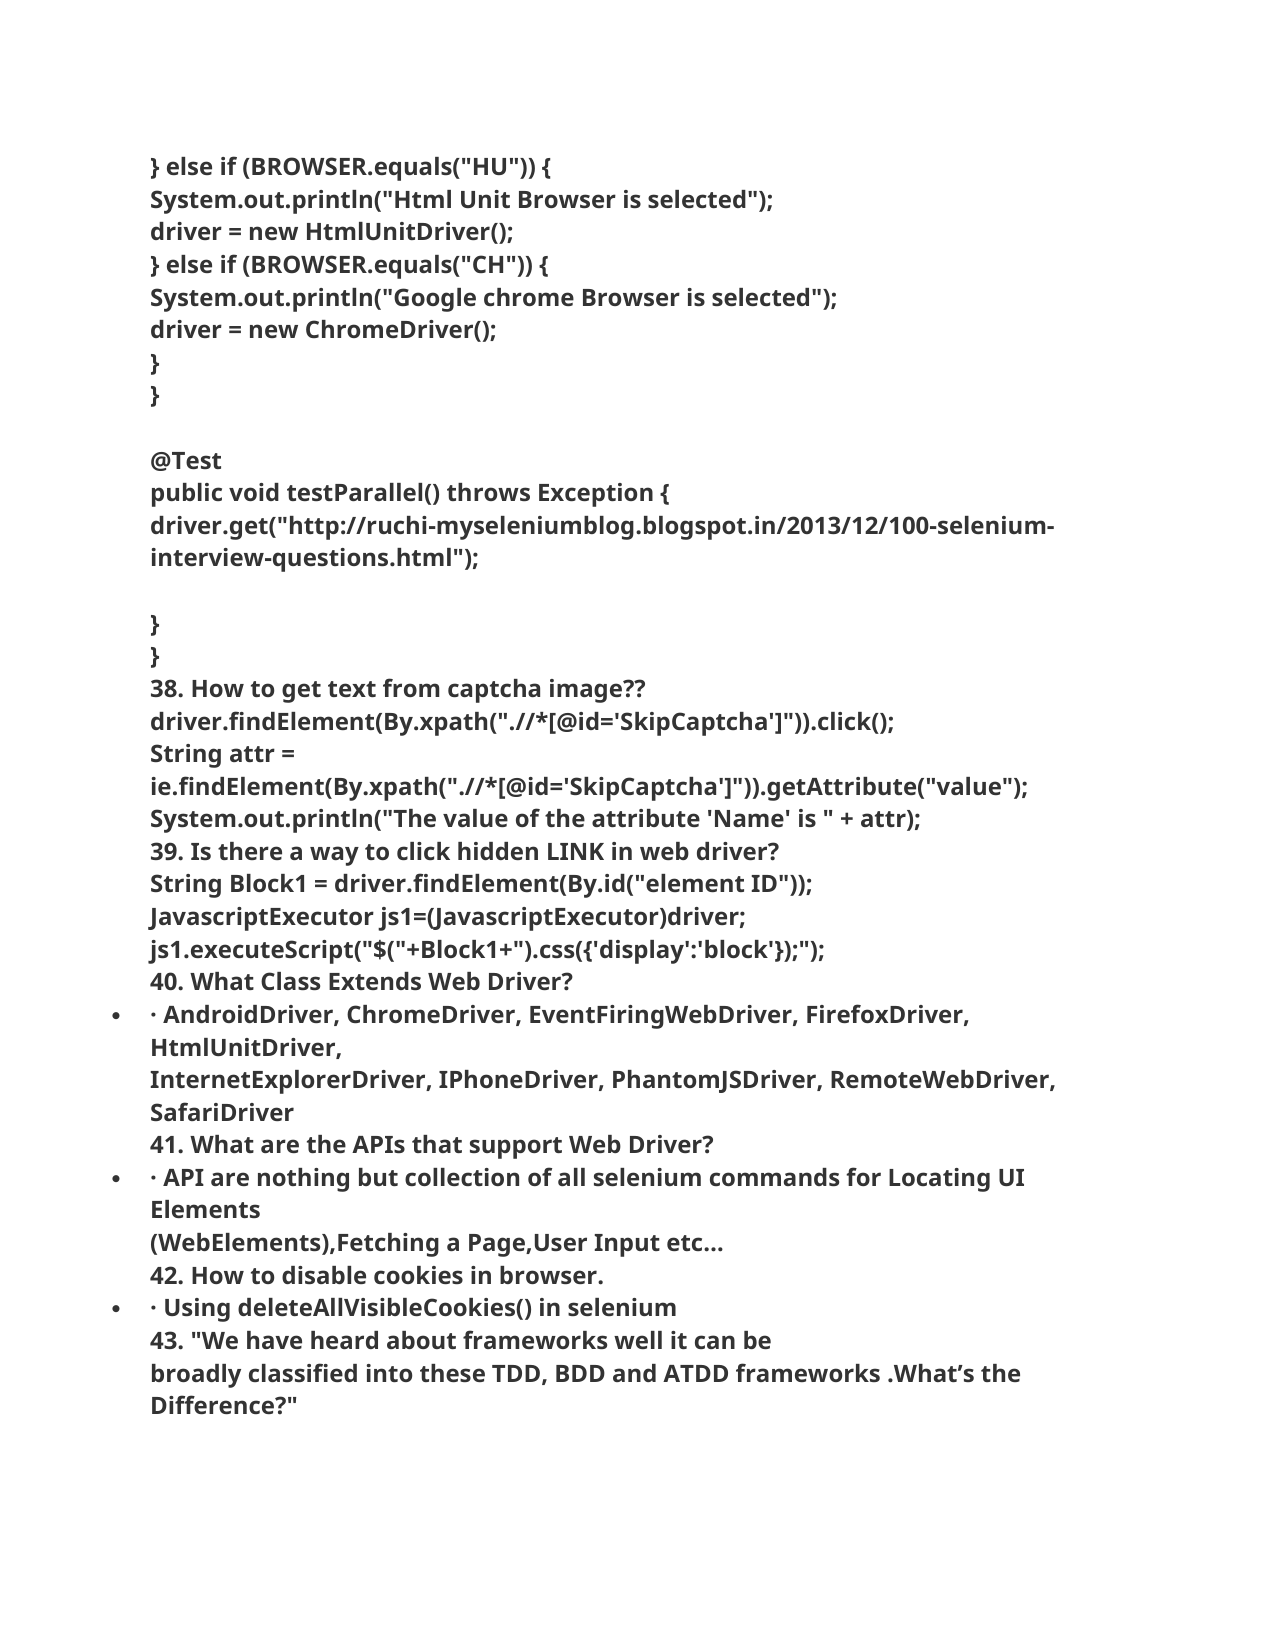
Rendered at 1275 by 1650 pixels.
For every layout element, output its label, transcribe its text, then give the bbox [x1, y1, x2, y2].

text driver.findElement(By.xpath(".//*[@id='SkipCaptcha']")).click(); [150, 704, 1125, 737]
text 41. What are the APIs that support Web Driver? [150, 1128, 1125, 1161]
text JavascriptExecutor js1=(JavascriptExecutor)driver; [150, 900, 1125, 932]
text System.out.println("The value of the attribute 'Name' is " + attr); [150, 802, 1125, 835]
list · Using deleteAllVisibleCookies() in selenium [112, 1291, 1125, 1324]
text 38. How to get text from captcha image?? [150, 672, 1125, 704]
text js1.executeScript("$("+Block1+").css({'display':'block'});"); [150, 932, 1125, 965]
list · API are nothing but collection of all selenium commands for Locating UI Elements (WebElements),Fetching a Page,User Input etc… [112, 1161, 1125, 1258]
text 42. How to disable cookies in browser. [150, 1258, 1125, 1291]
text 40. What Class Extends Web Driver? [150, 965, 1125, 998]
text String attr = ie.findElement(By.xpath(".//*[@id='SkipCaptcha']")).getAttribute("value"); [150, 737, 1125, 802]
list · AndroidDriver, ChromeDriver, EventFiringWebDriver, FirefoxDriver, HtmlUnitDriver, InternetExplorerDriver, IPhoneDriver, PhantomJSDriver, RemoteWebDriver, SafariDriver [112, 998, 1125, 1128]
text String Block1 = driver.findElement(By.id("element ID")); [150, 867, 1125, 900]
text 43. "We have heard about frameworks well it can be broadly classified into these TDD, BDD and ATDD frameworks .What’s the Difference?" [150, 1324, 1125, 1422]
text 39. Is there a way to click hidden LINK in web driver? [150, 835, 1125, 867]
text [150, 150, 1125, 672]
